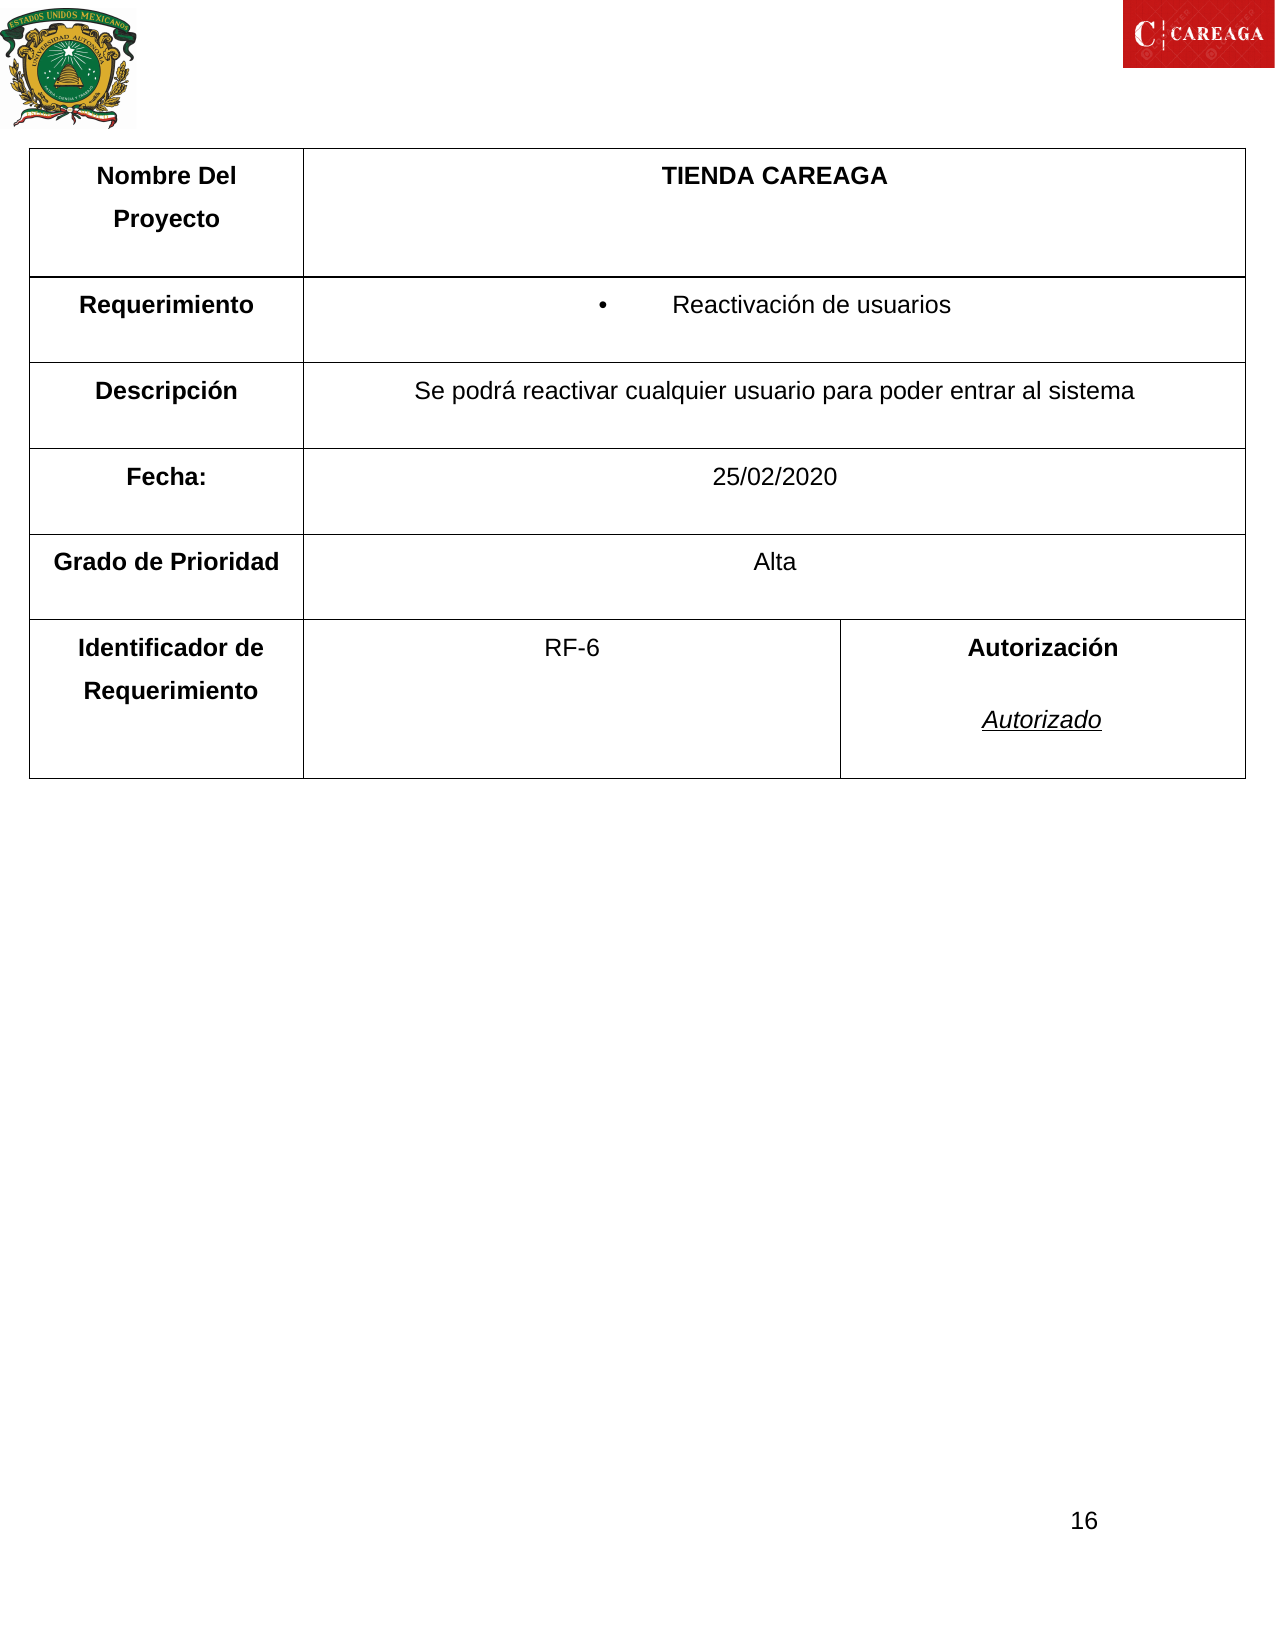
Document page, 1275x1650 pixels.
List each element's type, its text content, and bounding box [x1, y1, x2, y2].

table_cell Autorización Autorizado [841, 620, 1245, 777]
table_cell • Reactivación de usuarios [304, 278, 1245, 362]
table_cell Se podrá reactivar cualquier usuario para poder entrar al sistema [304, 363, 1245, 448]
table_header Nombre Del Proyecto [30, 149, 303, 276]
table_cell RF-6 [304, 620, 840, 777]
picture [1123, 0, 1275, 68]
picture [0, 8, 137, 129]
table_header TIENDA CAREAGA [304, 149, 1245, 276]
table_cell Grado de Prioridad [30, 535, 303, 619]
table_cell Fecha: [30, 449, 303, 534]
table_cell Descripción [30, 363, 303, 448]
table_cell Alta [304, 535, 1245, 619]
table_cell Identificador de Requerimiento [30, 620, 303, 777]
table_cell Requerimiento [30, 278, 303, 362]
table_cell 25/02/2020 [304, 449, 1245, 534]
